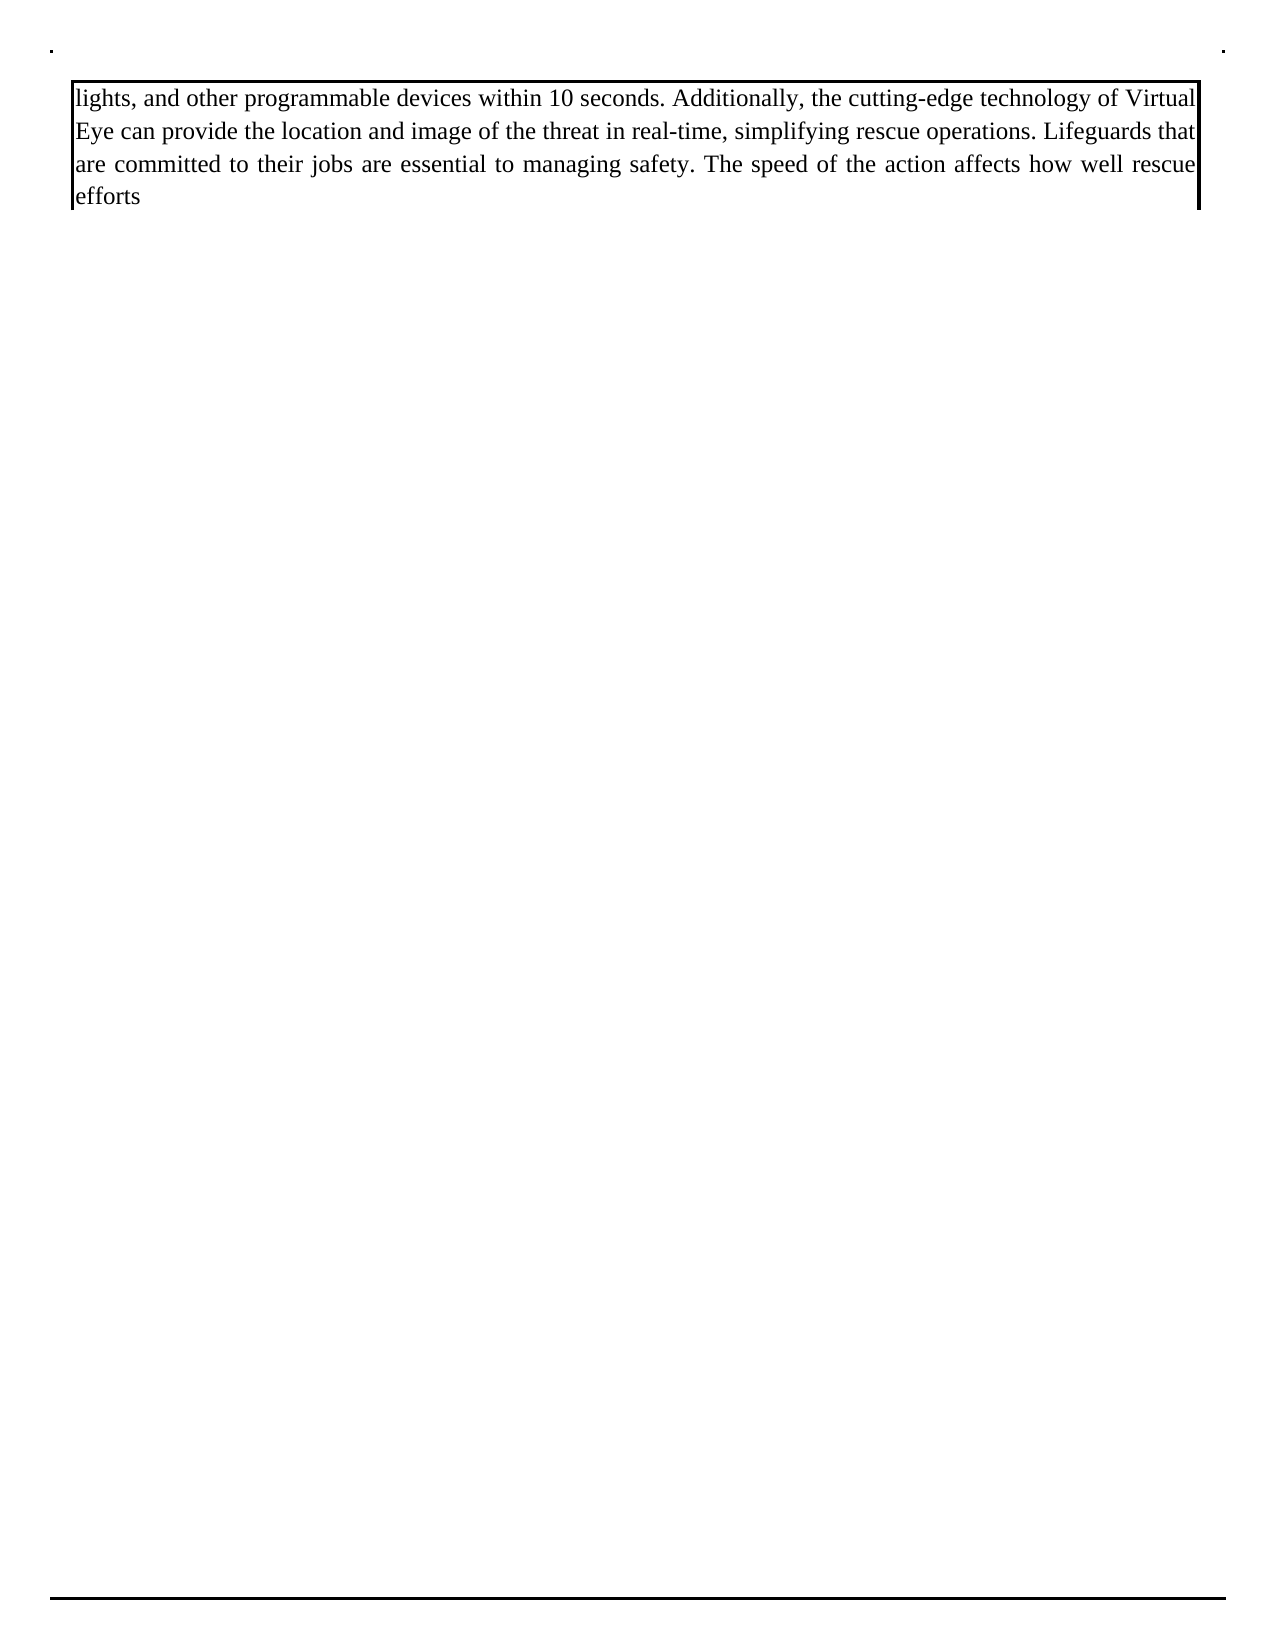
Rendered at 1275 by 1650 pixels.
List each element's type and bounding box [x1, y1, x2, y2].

text [74, 83, 1197, 210]
